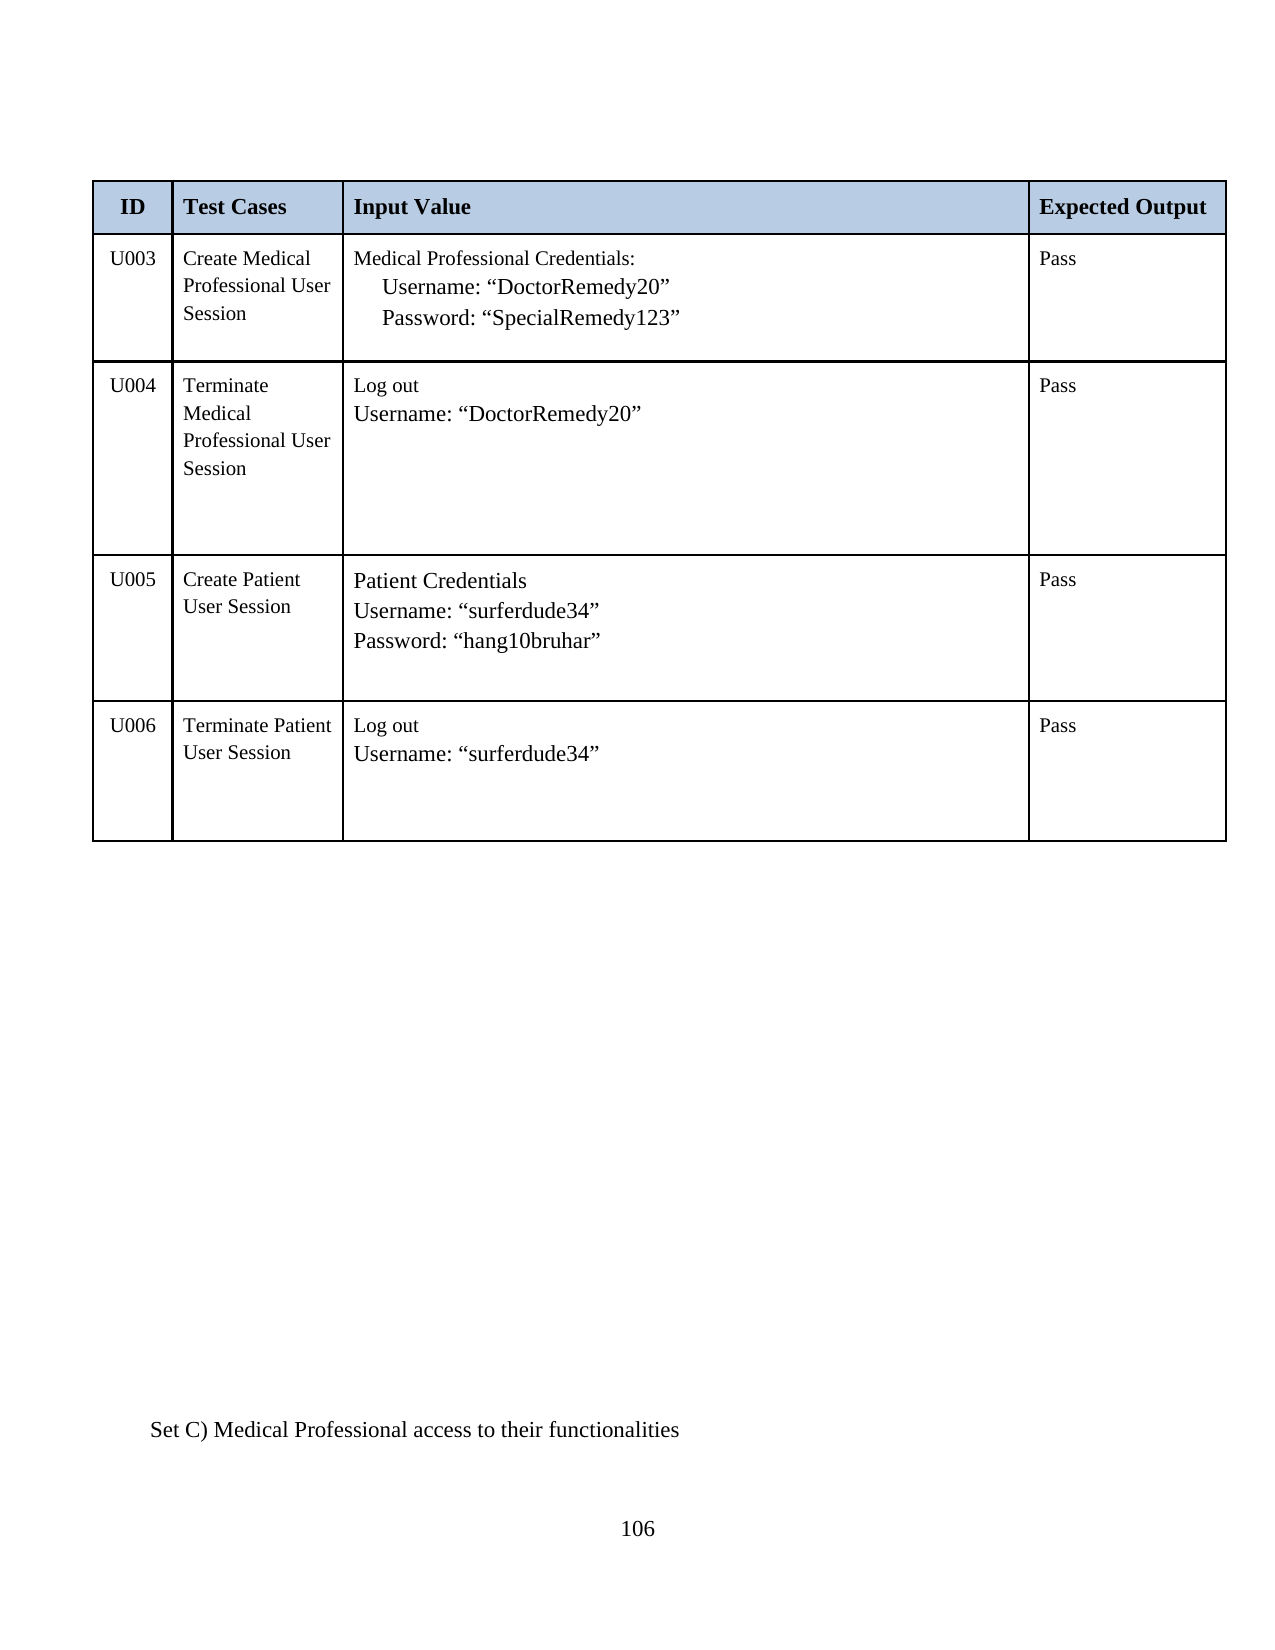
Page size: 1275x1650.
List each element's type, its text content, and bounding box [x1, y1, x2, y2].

table_header Test Cases [174, 182, 342, 233]
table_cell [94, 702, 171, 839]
table_cell U004 [94, 363, 171, 554]
text Set C) Medical Professional access to their functionalities [150, 1416, 1125, 1442]
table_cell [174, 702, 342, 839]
table_cell Patient Credentials Username: “surferdude34” Password: “hang10bruhar” [344, 556, 1028, 700]
table_cell Create Patient User Session [174, 556, 342, 700]
table_cell Pass [1030, 556, 1225, 700]
table_cell Pass [1030, 363, 1225, 554]
table_cell Medical Professional Credentials: Username: “DoctorRemedy20” Password: “SpecialRemedy123” [344, 235, 1028, 360]
table_cell Pass [1030, 235, 1225, 360]
table_cell Create Medical Professional User Session [174, 235, 342, 360]
table_cell U005 [94, 556, 171, 700]
table_cell U003 [94, 235, 171, 360]
table_cell Log out Username: “DoctorRemedy20” [344, 363, 1028, 554]
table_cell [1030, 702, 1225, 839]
table_header Expected Output [1030, 182, 1225, 233]
table_header ID [94, 182, 171, 233]
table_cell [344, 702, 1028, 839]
table_header Input Value [344, 182, 1028, 233]
table_cell Terminate Medical Professional User Session [174, 363, 342, 554]
